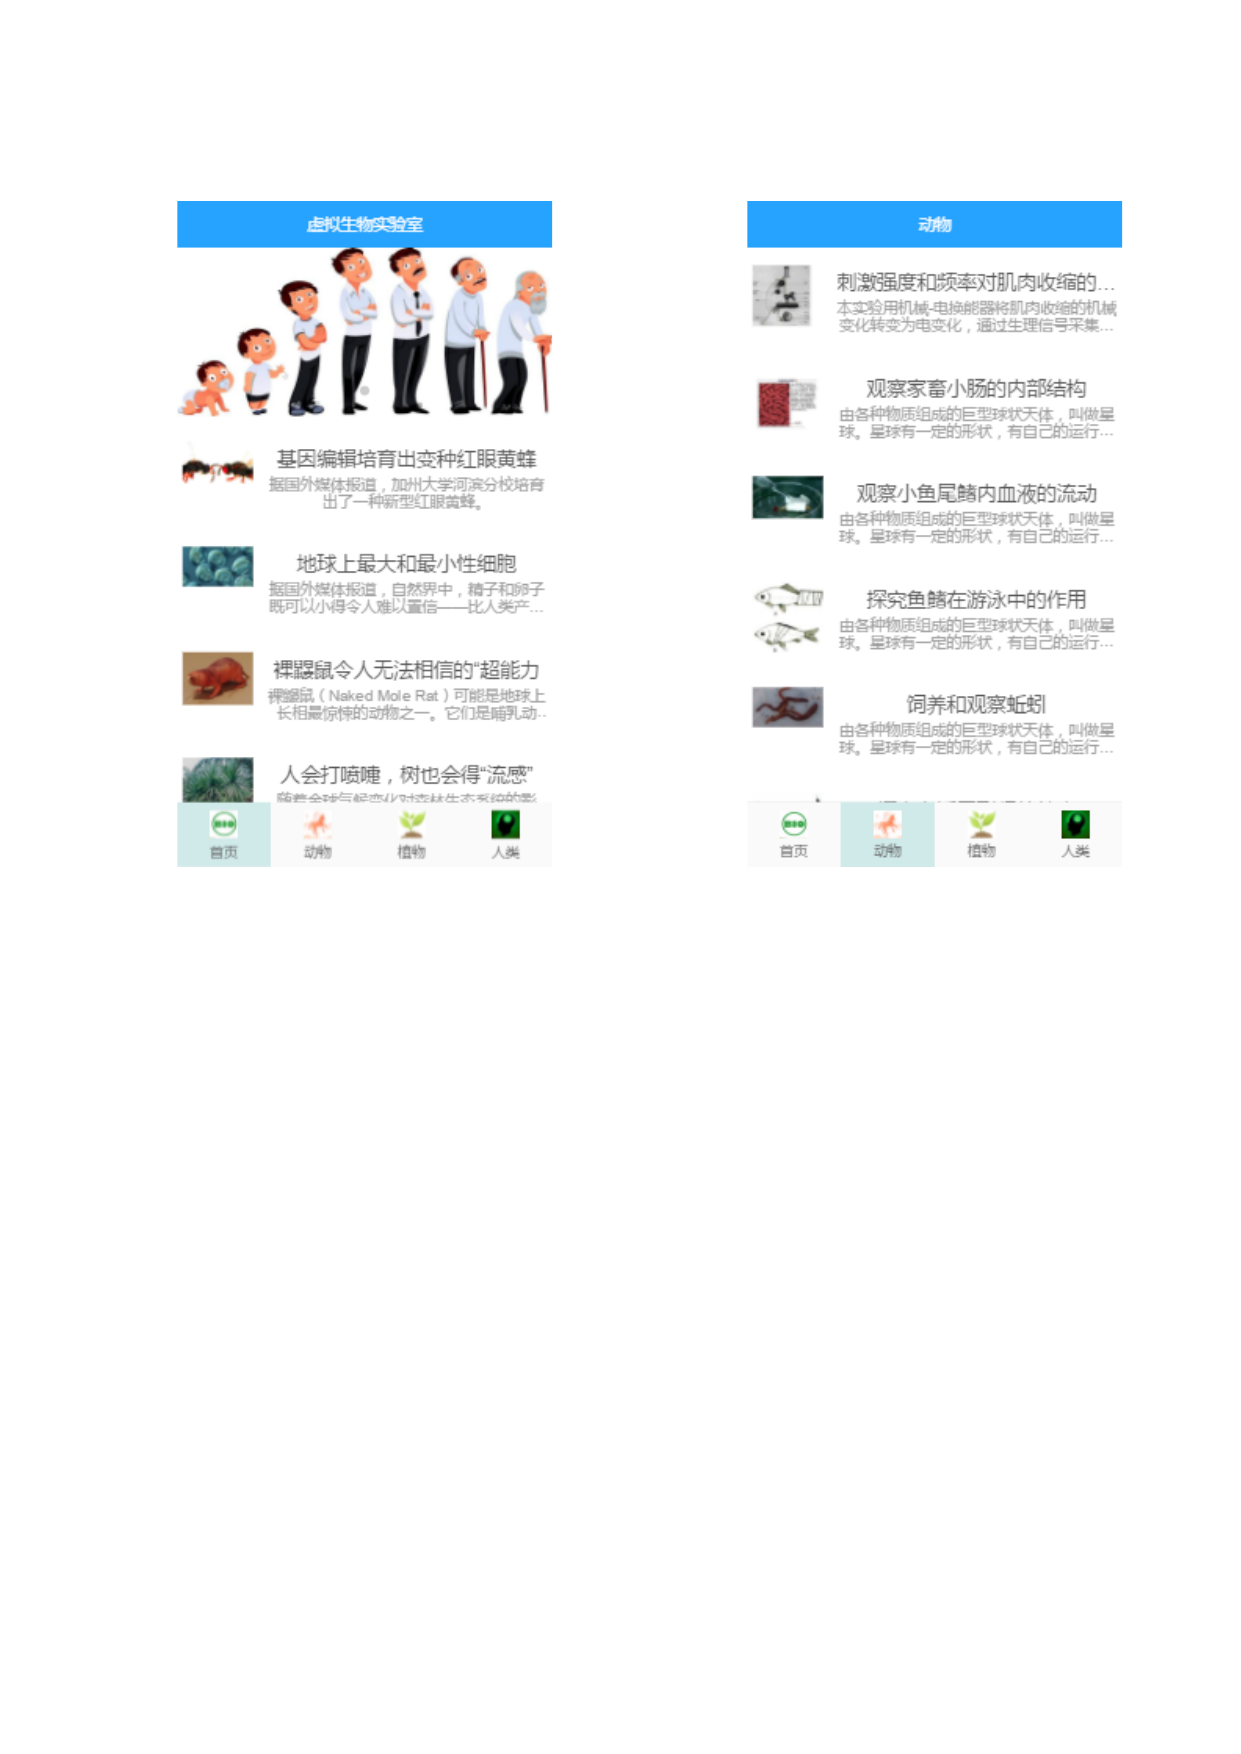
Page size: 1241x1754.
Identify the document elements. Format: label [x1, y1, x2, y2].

picture [747, 201, 1123, 867]
picture [177, 201, 553, 867]
